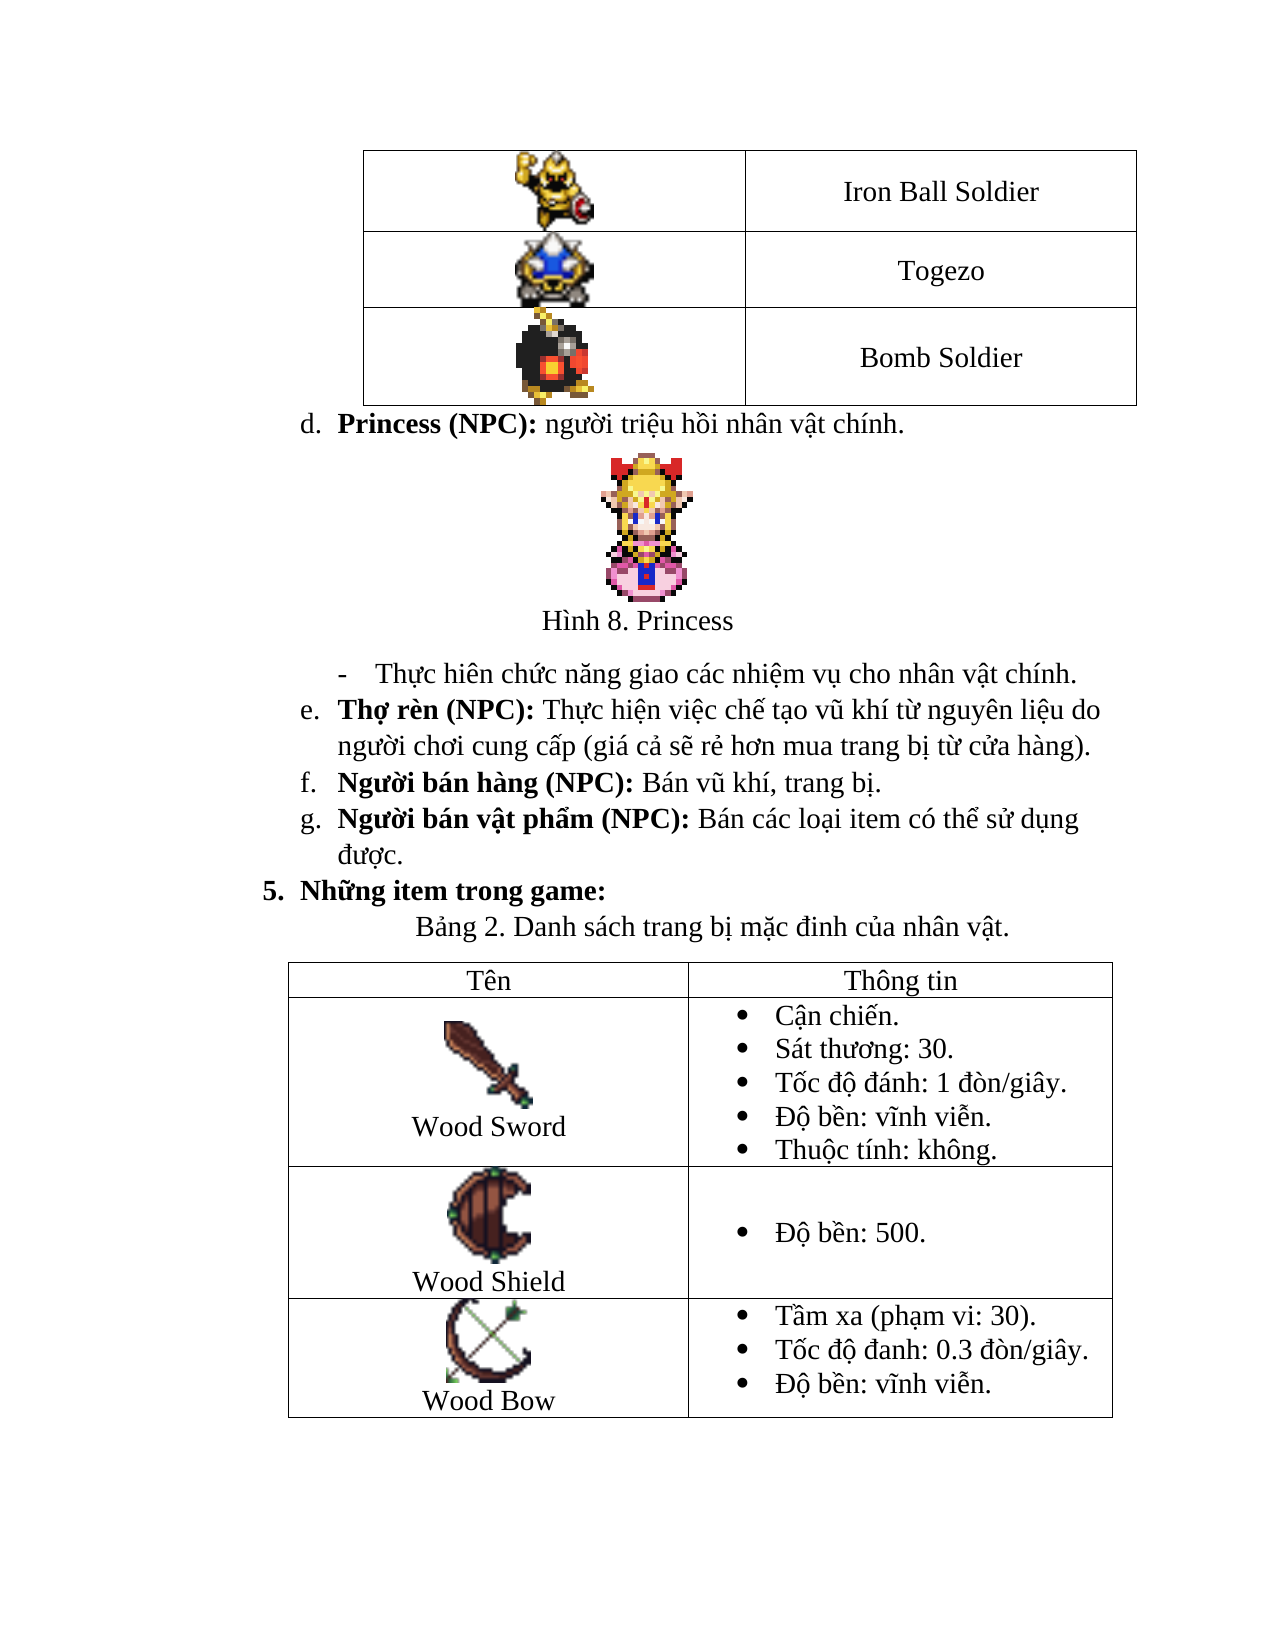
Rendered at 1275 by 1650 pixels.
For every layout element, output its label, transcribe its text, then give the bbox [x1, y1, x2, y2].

table_cell Wood Shield [289, 1167, 688, 1297]
table_cell [364, 308, 516, 405]
picture [444, 1021, 533, 1109]
list Những item trong game: [262, 873, 1125, 907]
table_cell Wood Bow [289, 1299, 688, 1417]
list Princess (NPC): người triệu hồi nhân vật chính. [300, 406, 1125, 439]
picture [601, 453, 693, 602]
list Bảng 2. Danh sách trang bị mặc đinh của nhân vật. [300, 909, 1125, 943]
table_cell Độ bền: 500. [689, 1167, 1112, 1297]
table_cell [594, 151, 745, 231]
table_header Thông tin [689, 963, 1112, 997]
table_cell Iron Ball Soldier [746, 151, 1136, 231]
list Thợ rèn (NPC): Thực hiện việc chế tạo vũ khí từ nguyên liệu do người chơi cung cấp (giá cả sẽ rẻ hơn mua trang bị từ cửa hàng). [300, 692, 1125, 762]
picture [515, 150, 594, 405]
table_cell Togezo [746, 232, 1136, 307]
text Hình 8. Princess [150, 603, 1125, 637]
list Người bán hàng (NPC): Bán vũ khí, trang bị. [300, 765, 1125, 798]
table_cell [594, 232, 745, 307]
table_cell Wood Sword [289, 998, 688, 1166]
table_cell Tầm xa (phạm vi: 30). Tốc độ đanh: 0.3 đòn/giây. Độ bền: vĩnh viễn. [689, 1299, 1112, 1417]
table_cell Bomb Soldier [746, 308, 1136, 405]
picture [447, 1166, 531, 1264]
table_cell Cận chiến. Sát thương: 30. Tốc độ đánh: 1 đòn/giây. Độ bền: vĩnh viễn. Thuộc tính: không. [689, 998, 1112, 1166]
list Thực hiên chức năng giao các nhiệm vụ cho nhân vật chính. [337, 656, 1125, 690]
picture [446, 1298, 531, 1383]
list Người bán vật phẩm (NPC): Bán các loại item có thể sử dụng được. [300, 801, 1125, 871]
table_cell [364, 151, 515, 231]
table_header Tên [289, 963, 688, 997]
table_cell [364, 232, 515, 307]
table_cell [594, 308, 745, 405]
